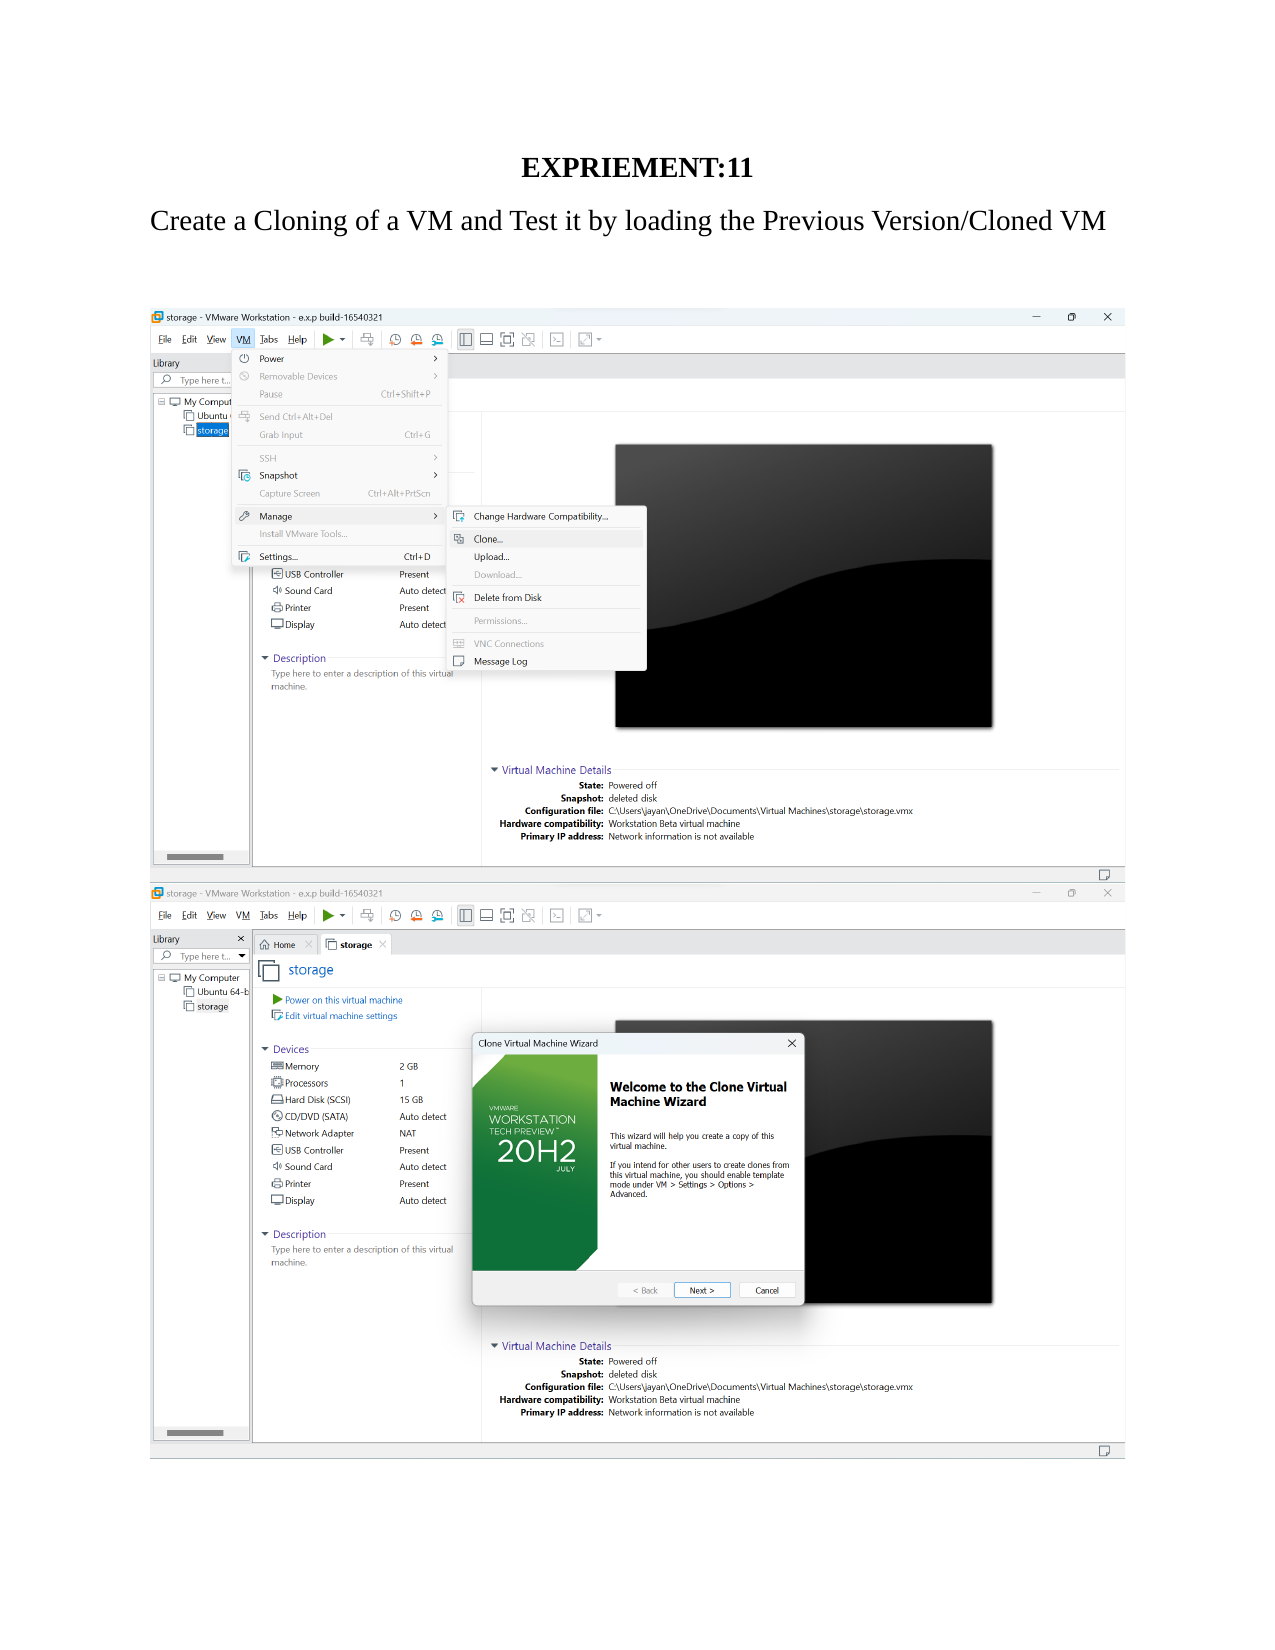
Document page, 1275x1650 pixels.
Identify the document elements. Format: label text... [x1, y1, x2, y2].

picture [150, 884, 1125, 1459]
text EXPRIEMENT:11 [150, 150, 1125, 183]
text Create a Cloning of a VM and Test it by loading the Previous Version/Cloned VM [150, 203, 1125, 236]
picture [150, 308, 1125, 883]
